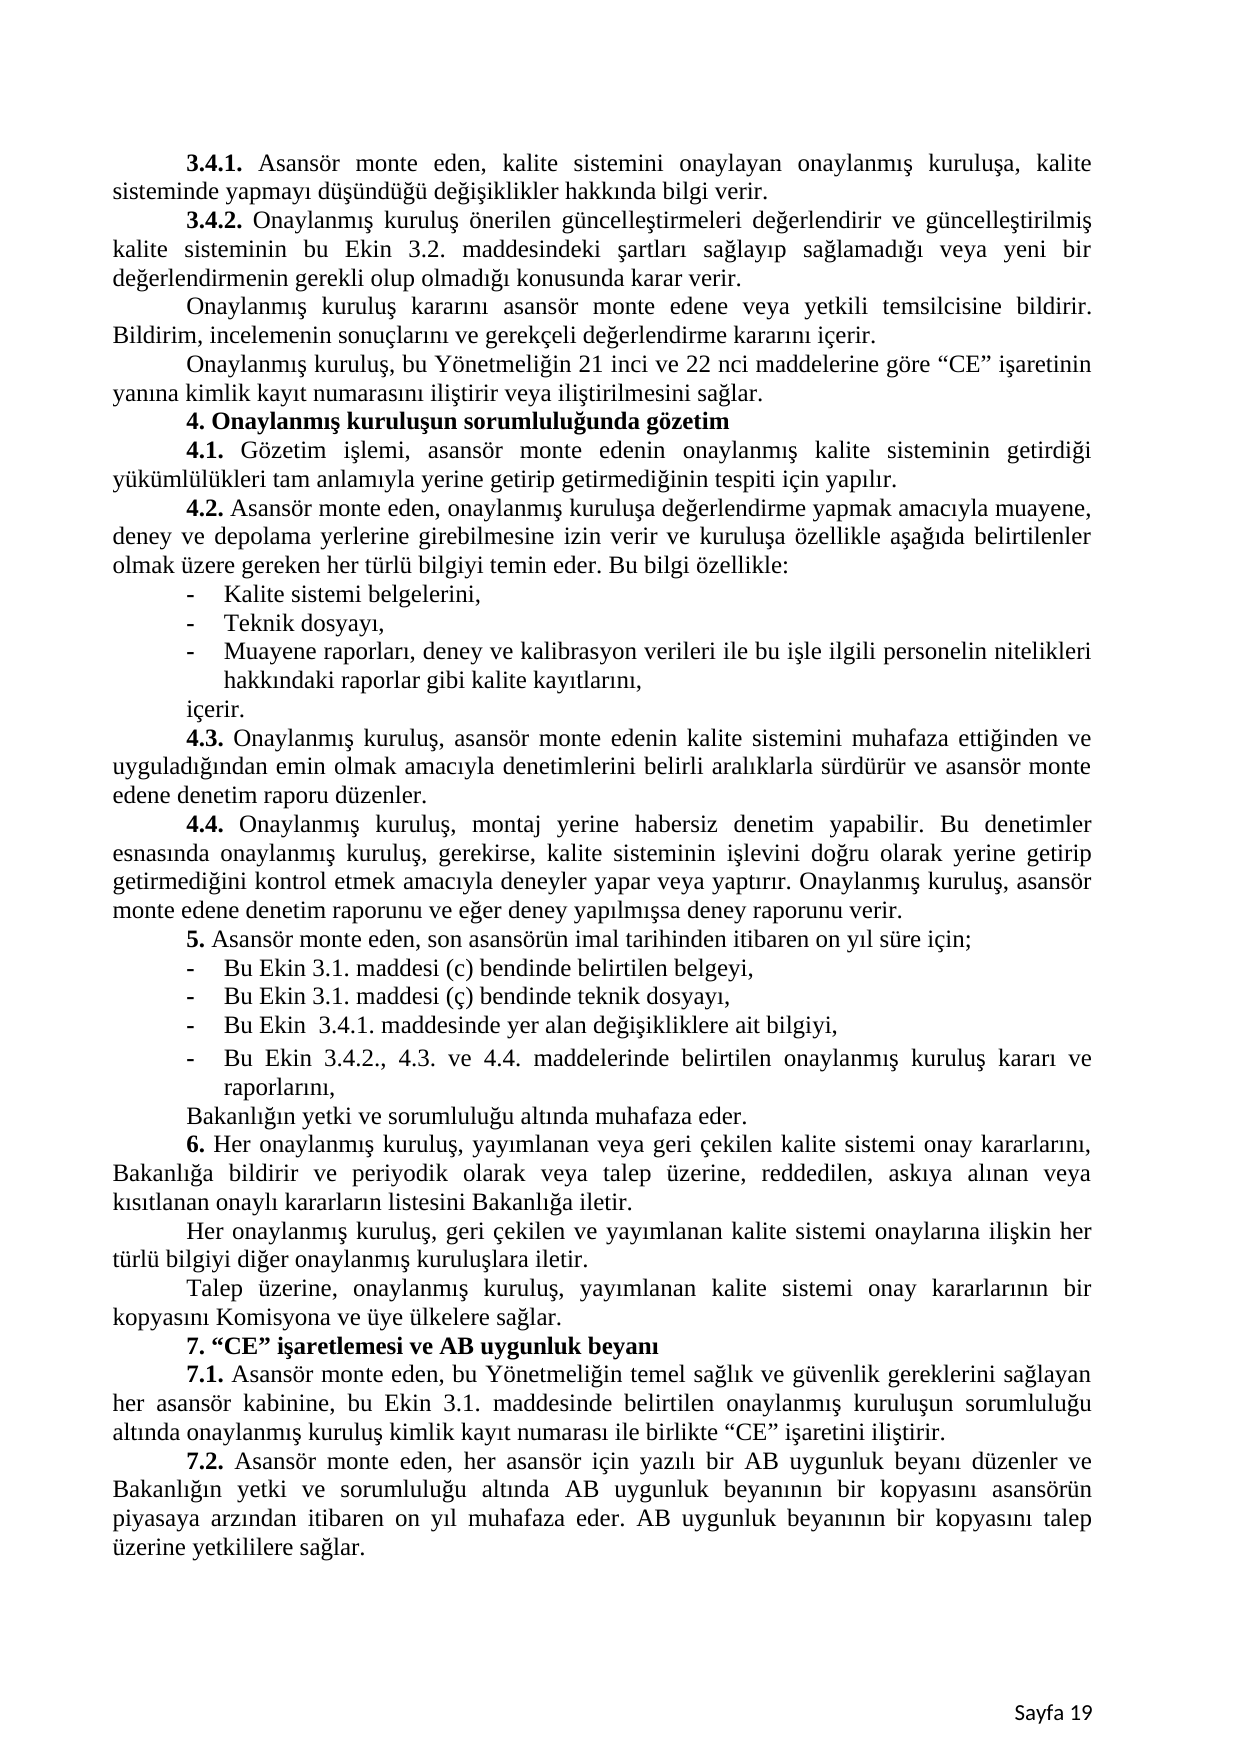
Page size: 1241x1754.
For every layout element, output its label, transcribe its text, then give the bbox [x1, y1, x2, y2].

text Onaylanmış kuruluş kararını asansör monte edene veya yetkili temsilcisine bildirir. Bildirim, incelemenin sonuçlarını ve gerekçeli değerlendirme kararını içerir. [112, 291, 1092, 349]
text Onaylanmış kuruluş, bu Yönetmeliğin 21 inci ve 22 nci maddelerine göre “CE” işaretinin yanına kimlik kayıt numarasını iliştirir veya iliştirilmesini sağlar. [112, 349, 1092, 406]
text 4. Onaylanmış kuruluşun sorumluluğunda gözetim [112, 406, 1092, 435]
text Bakanlığın yetki ve sorumluluğu altında muhafaza eder. [112, 1101, 1092, 1129]
list Bu Ekin 3.1. maddesi (c) bendinde belirtilen belgeyi, [186, 953, 1092, 981]
list Kalite sistemi belgelerini, [186, 579, 1092, 608]
text 4.3. Onaylanmış kuruluş, asansör monte edenin kalite sistemini muhafaza ettiğinden ve uyguladığından emin olmak amacıyla denetimlerini belirli aralıklarla sürdürür ve asansör monte edene denetim raporu düzenler. [112, 723, 1092, 809]
text 3.4.1. Asansör monte eden, kalite sistemini onaylayan onaylanmış kuruluşa, kalite sisteminde yapmayı düşündüğü değişiklikler hakkında bilgi verir. [112, 148, 1092, 205]
text 7.2. Asansör monte eden, her asansör için yazılı bir AB uygunluk beyanı düzenler ve Bakanlığın yetki ve sorumluluğu altında AB uygunluk beyanının bir kopyasını asansörün piyasaya arzından itibaren on yıl muhafaza eder. AB uygunluk beyanının bir kopyasını talep üzerine yetkililere sağlar. [112, 1446, 1092, 1561]
list Bu Ekin 3.1. maddesi (ç) bendinde teknik dosyayı, [186, 981, 1092, 1010]
text 7.1. Asansör monte eden, bu Yönetmeliğin temel sağlık ve güvenlik gereklerini sağlayan her asansör kabinine, bu Ekin 3.1. maddesinde belirtilen onaylanmış kuruluşun sorumluluğu altında onaylanmış kuruluş kimlik kayıt numarası ile birlikte “CE” işaretini iliştirir. [112, 1359, 1092, 1446]
text Her onaylanmış kuruluş, geri çekilen ve yayımlanan kalite sistemi onaylarına ilişkin her türlü bilgiyi diğer onaylanmış kuruluşlara iletir. [112, 1216, 1092, 1273]
text 6. Her onaylanmış kuruluş, yayımlanan veya geri çekilen kalite sistemi onay kararlarını, Bakanlığa bildirir ve periyodik olarak veya talep üzerine, reddedilen, askıya alınan veya kısıtlanan onaylı kararların listesini Bakanlığa iletir. [112, 1129, 1092, 1216]
list Bu Ekin 3.4.1. maddesinde yer alan değişikliklere ait bilgiyi, [186, 1010, 1092, 1039]
text 4.2. Asansör monte eden, onaylanmış kuruluşa değerlendirme yapmak amacıyla muayene, deney ve depolama yerlerine girebilmesine izin verir ve kuruluşa özellikle aşağıda belirtilenler olmak üzere gereken her türlü bilgiyi temin eder. Bu bilgi özellikle: [112, 493, 1092, 579]
list Muayene raporları, deney ve kalibrasyon verileri ile bu işle ilgili personelin nitelikleri hakkındaki raporlar gibi kalite kayıtlarını, [186, 636, 1092, 694]
text 3.4.2. Onaylanmış kuruluş önerilen güncelleştirmeleri değerlendirir ve güncelleştirilmiş kalite sisteminin bu Ekin 3.2. maddesindeki şartları sağlayıp sağlamadığı veya yeni bir değerlendirmenin gerekli olup olmadığı konusunda karar verir. [112, 205, 1092, 291]
text 4.4. Onaylanmış kuruluş, montaj yerine habersiz denetim yapabilir. Bu denetimler esnasında onaylanmış kuruluş, gerekirse, kalite sisteminin işlevini doğru olarak yerine getirip getirmediğini kontrol etmek amacıyla deneyler yapar veya yaptırır. Onaylanmış kuruluş, asansör monte edene denetim raporunu ve eğer deney yapılmışsa deney raporunu verir. [112, 809, 1092, 924]
text 4.1. Gözetim işlemi, asansör monte edenin onaylanmış kalite sisteminin getirdiği yükümlülükleri tam anlamıyla yerine getirip getirmediğinin tespiti için yapılır. [112, 435, 1092, 493]
list Bu Ekin 3.4.2., 4.3. ve 4.4. maddelerinde belirtilen onaylanmış kuruluş kararı ve raporlarını, [186, 1043, 1092, 1101]
list Teknik dosyayı, [186, 608, 1092, 636]
text 7. “CE” işaretlemesi ve AB uygunluk beyanı [112, 1331, 1092, 1359]
text içerir. [112, 694, 1092, 723]
text 5. Asansör monte eden, son asansörün imal tarihinden itibaren on yıl süre için; [112, 924, 1092, 953]
text Talep üzerine, onaylanmış kuruluş, yayımlanan kalite sistemi onay kararlarının bir kopyasını Komisyona ve üye ülkelere sağlar. [112, 1273, 1092, 1331]
